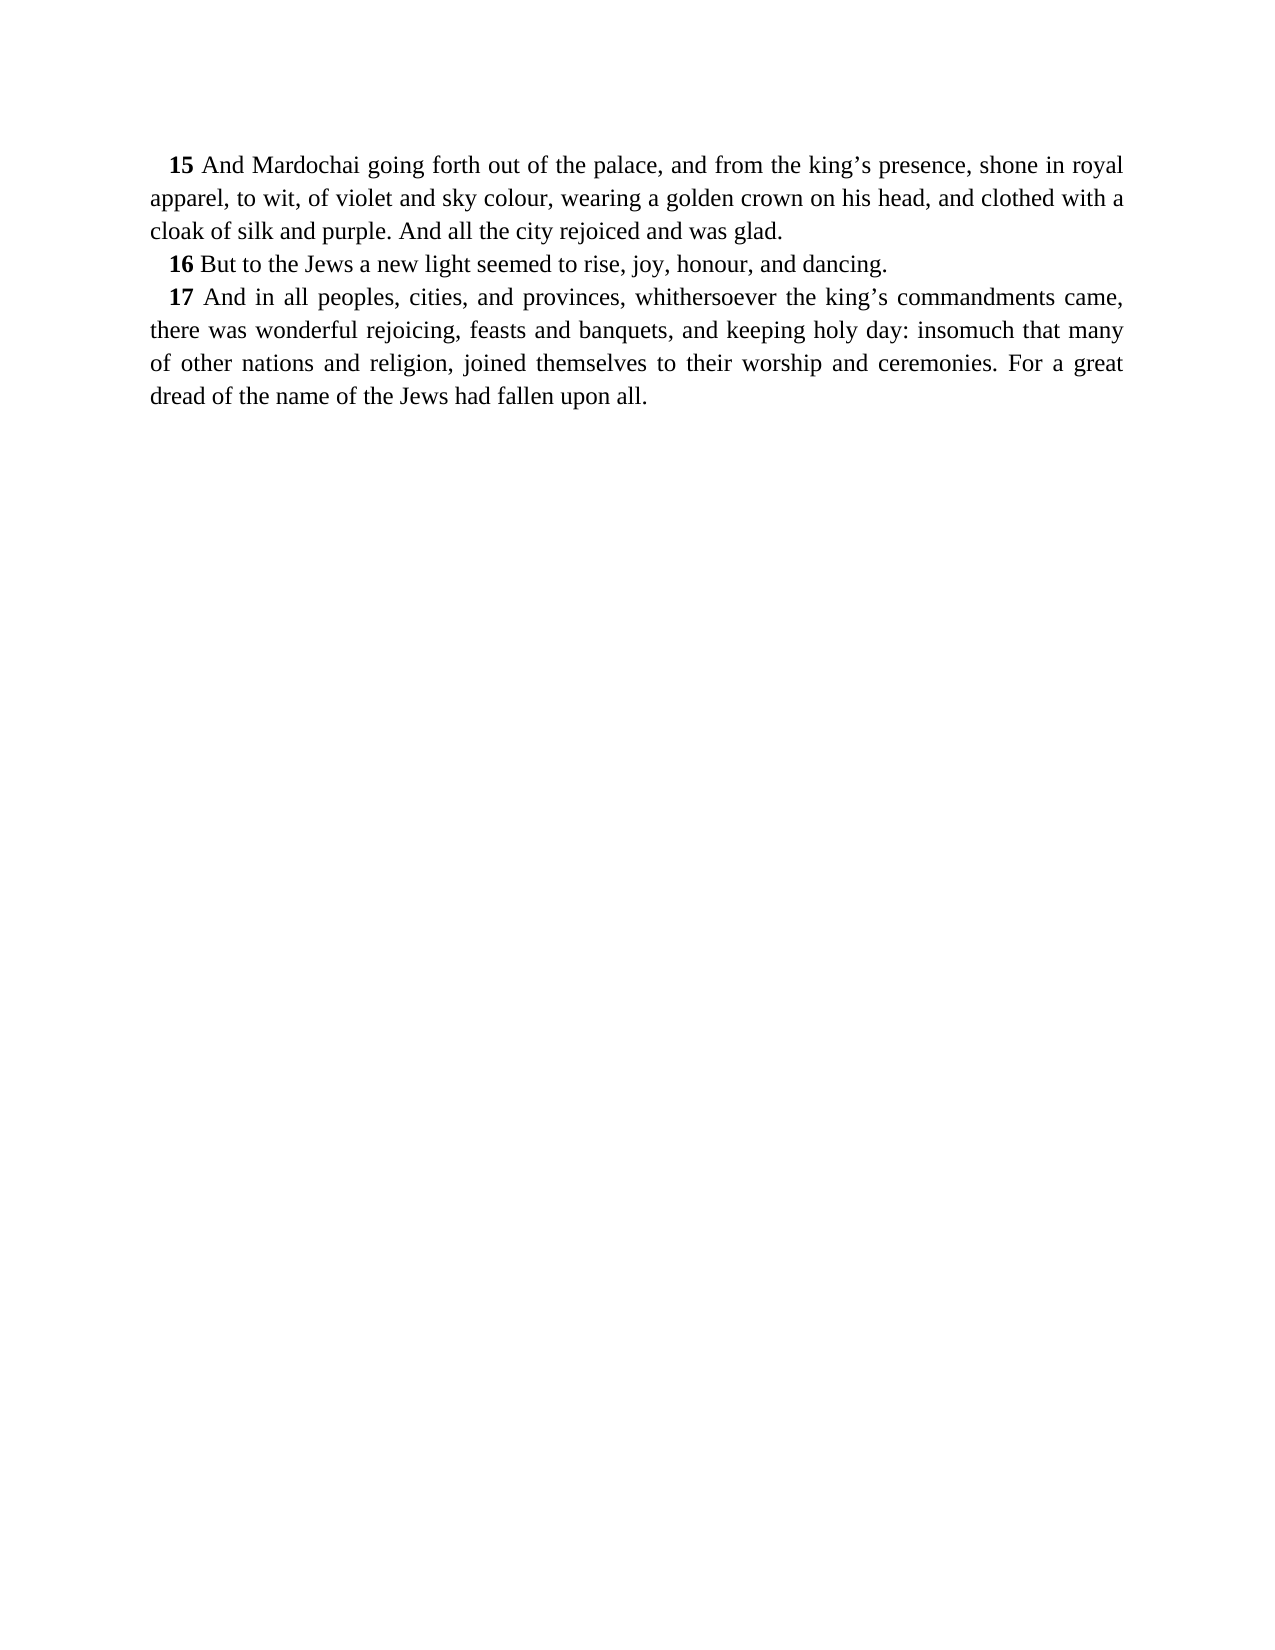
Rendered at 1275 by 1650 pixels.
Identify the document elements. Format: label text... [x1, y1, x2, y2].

text 15 And Mardochai going forth out of the palace, and from the king’s presence, shone in royal apparel, to wit, of violet and sky colour, wearing a golden crown on his head, and clothed with a cloak of silk and purple. And all the city rejoiced and was glad. [150, 150, 1125, 245]
text 16 But to the Jews a new light seemed to rise, joy, honour, and dancing. [150, 249, 1125, 278]
text 17 And in all peoples, cities, and provinces, whithersoever the king’s commandments came, there was wonderful rejoicing, feasts and banquets, and keeping holy day: insomuch that many of other nations and religion, joined themselves to their worship and ceremonies. For a great dread of the name of the Jews had fallen upon all. [150, 282, 1125, 410]
